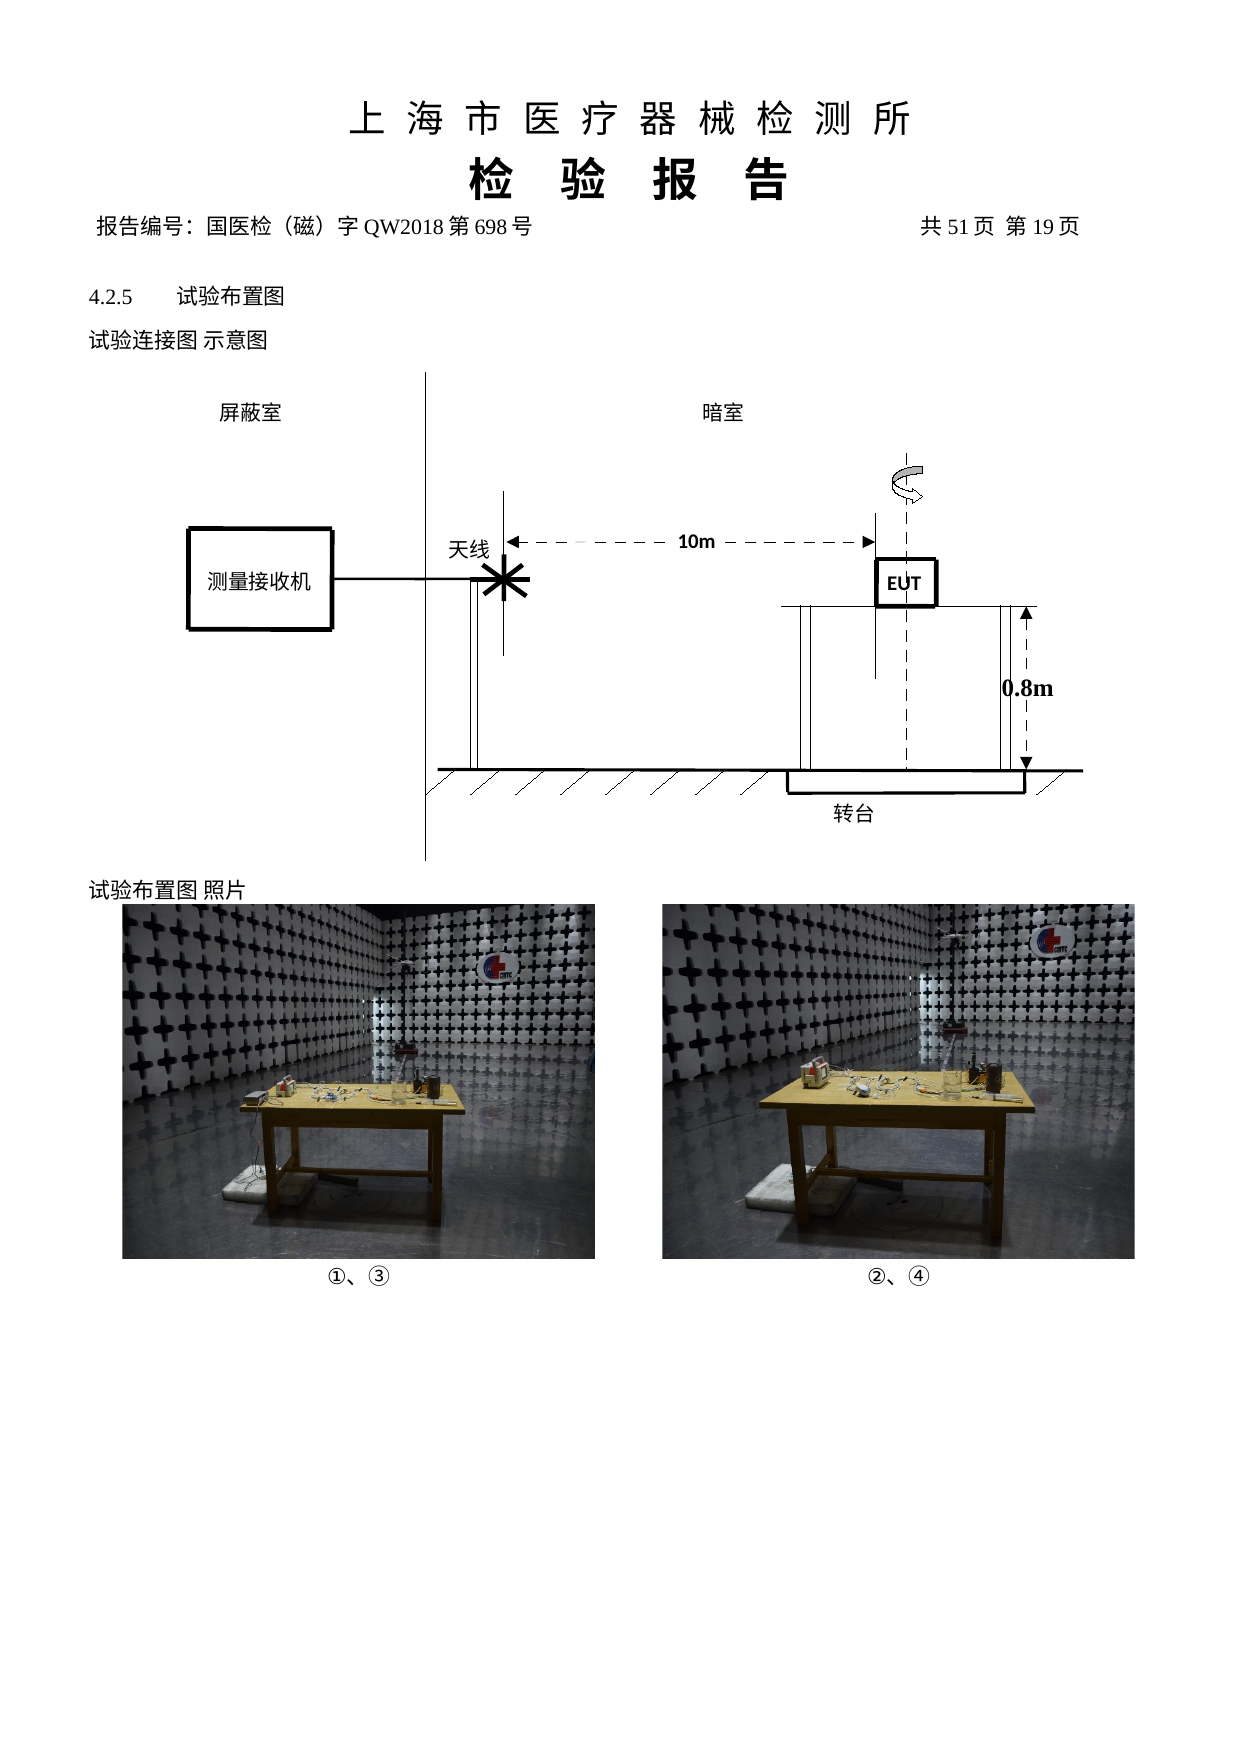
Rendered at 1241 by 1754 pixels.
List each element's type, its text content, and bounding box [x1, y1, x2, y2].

table_header ①、③ [89, 905, 628, 1291]
text 试验布置图 照片 [89, 873, 1169, 905]
picture [122, 904, 595, 1259]
table_header ②、④ [629, 905, 1168, 1291]
text 试验连接图 示意图 [89, 323, 1169, 354]
picture [662, 904, 1135, 1259]
subtitle 试验布置图 [89, 279, 1169, 310]
